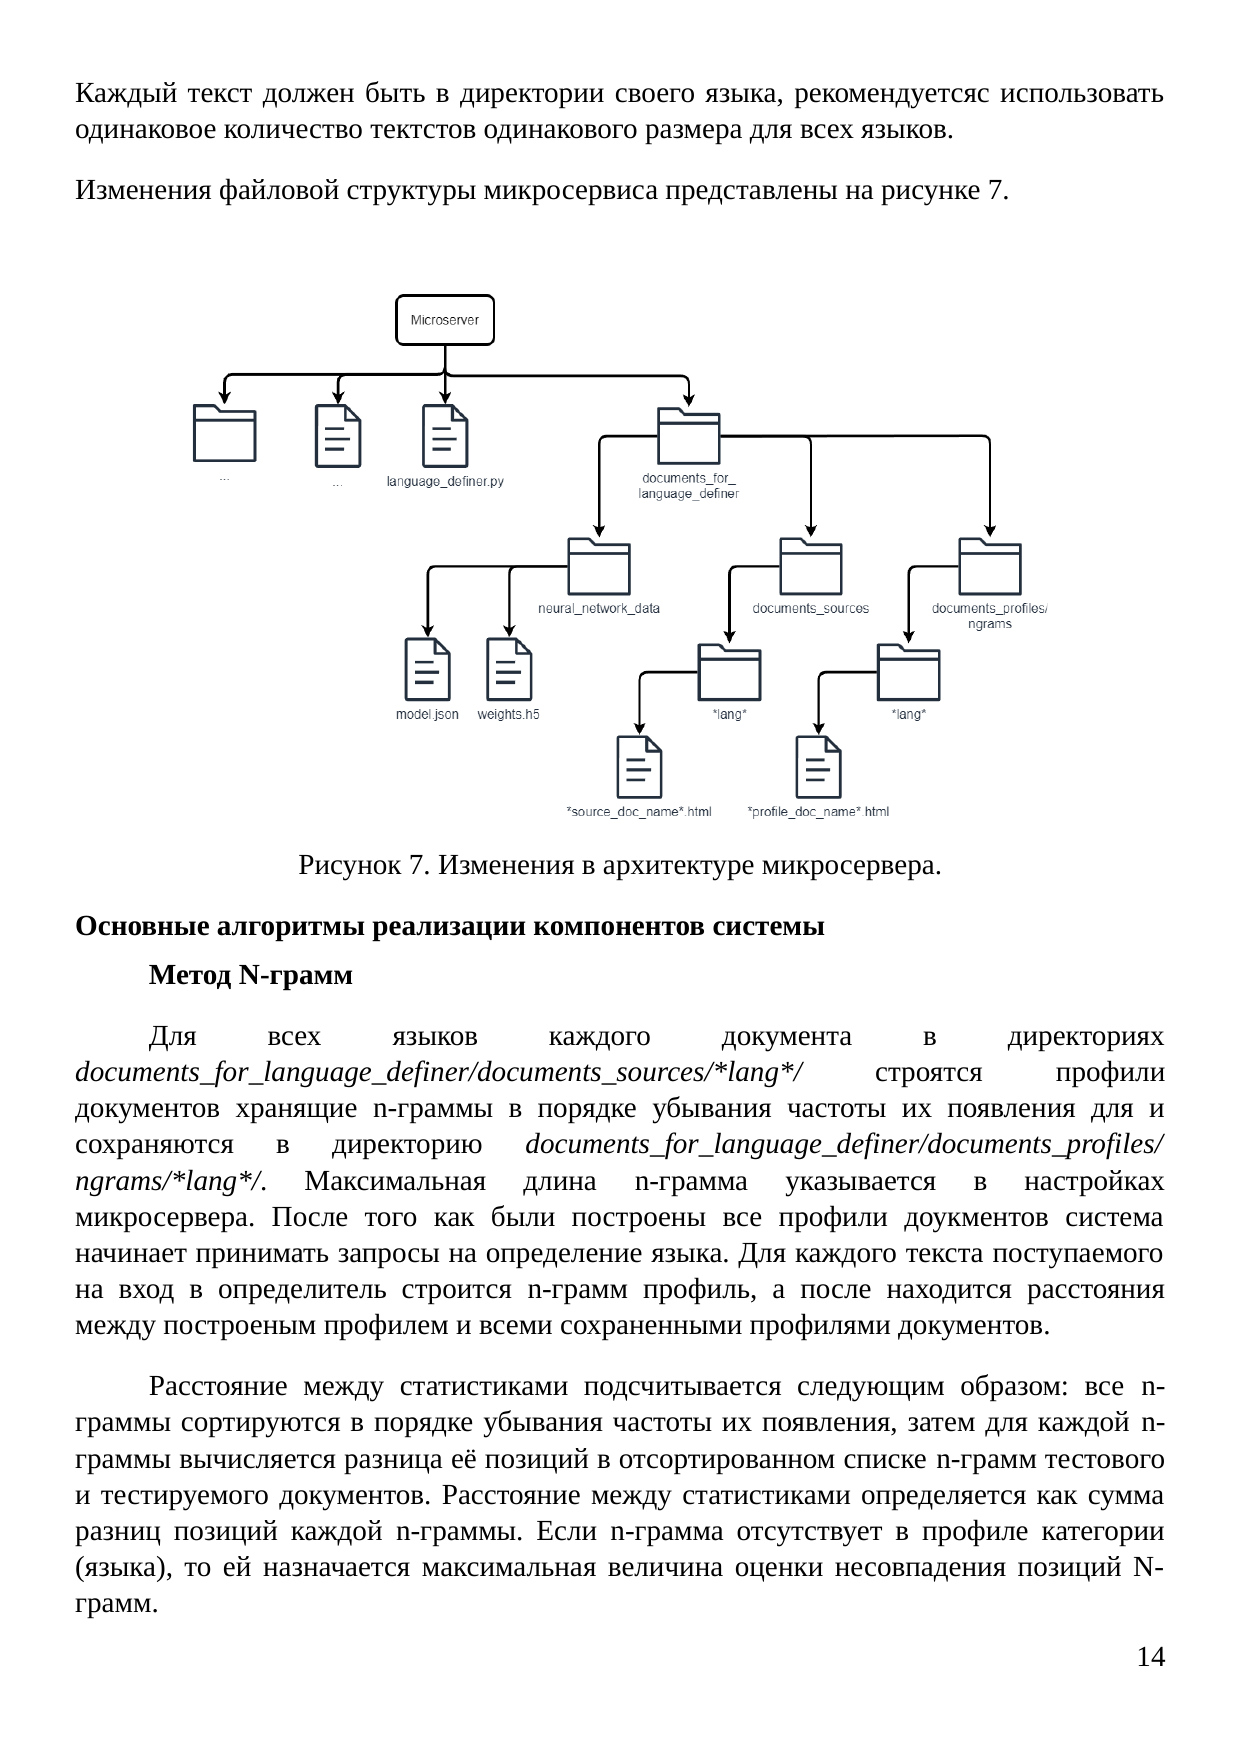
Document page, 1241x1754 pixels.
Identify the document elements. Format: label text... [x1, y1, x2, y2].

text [75, 75, 1165, 145]
text Расстояние между статистиками подсчитывается следующим образом: все n-граммы сортируются в порядке убывания частоты их появления, затем для каждой n-граммы вычисляется разница её позиций в отсортированном списке n-грамм тестового и тестируемого документов. Расстояние между статистиками определяется как сумма разниц позиций каждой n-граммы. Если n-грамма отсутствует в профиле категории (языка), то ей назначается максимальная величина оценки несовпадения позиций N-грамм. [75, 1368, 1165, 1619]
subtitle Метод N-грамм [75, 957, 1165, 991]
text Рисунок 7. Изменения в архитектуре микросервера. [75, 847, 1165, 881]
picture [192, 294, 1048, 820]
subtitle Основные алгоритмы реализации компонентов системы [75, 908, 1165, 942]
text Изменения файловой структуры микросервиса представлены на рисунке 7. [75, 172, 1165, 206]
text Для всех языков каждого документа в директориях documents_for_language_definer/documents_sources/*lang*/ строятся профили документов хранящие n-граммы в порядке убывания частоты их появления для и сохраняются в директорию documents_for_language_definer/documents_profiles/ ngrams/*lang*/. Максимальная длина n-грамма указывается в настройках микросервера. После того как были построены все профили доукментов система начинает принимать запросы на определение языка. Для каждого текста поступаемого на вход в определитель строится n-грамм профиль, а после находится расстояния между построеным профилем и всеми сохраненными профилями документов. [75, 1018, 1165, 1341]
